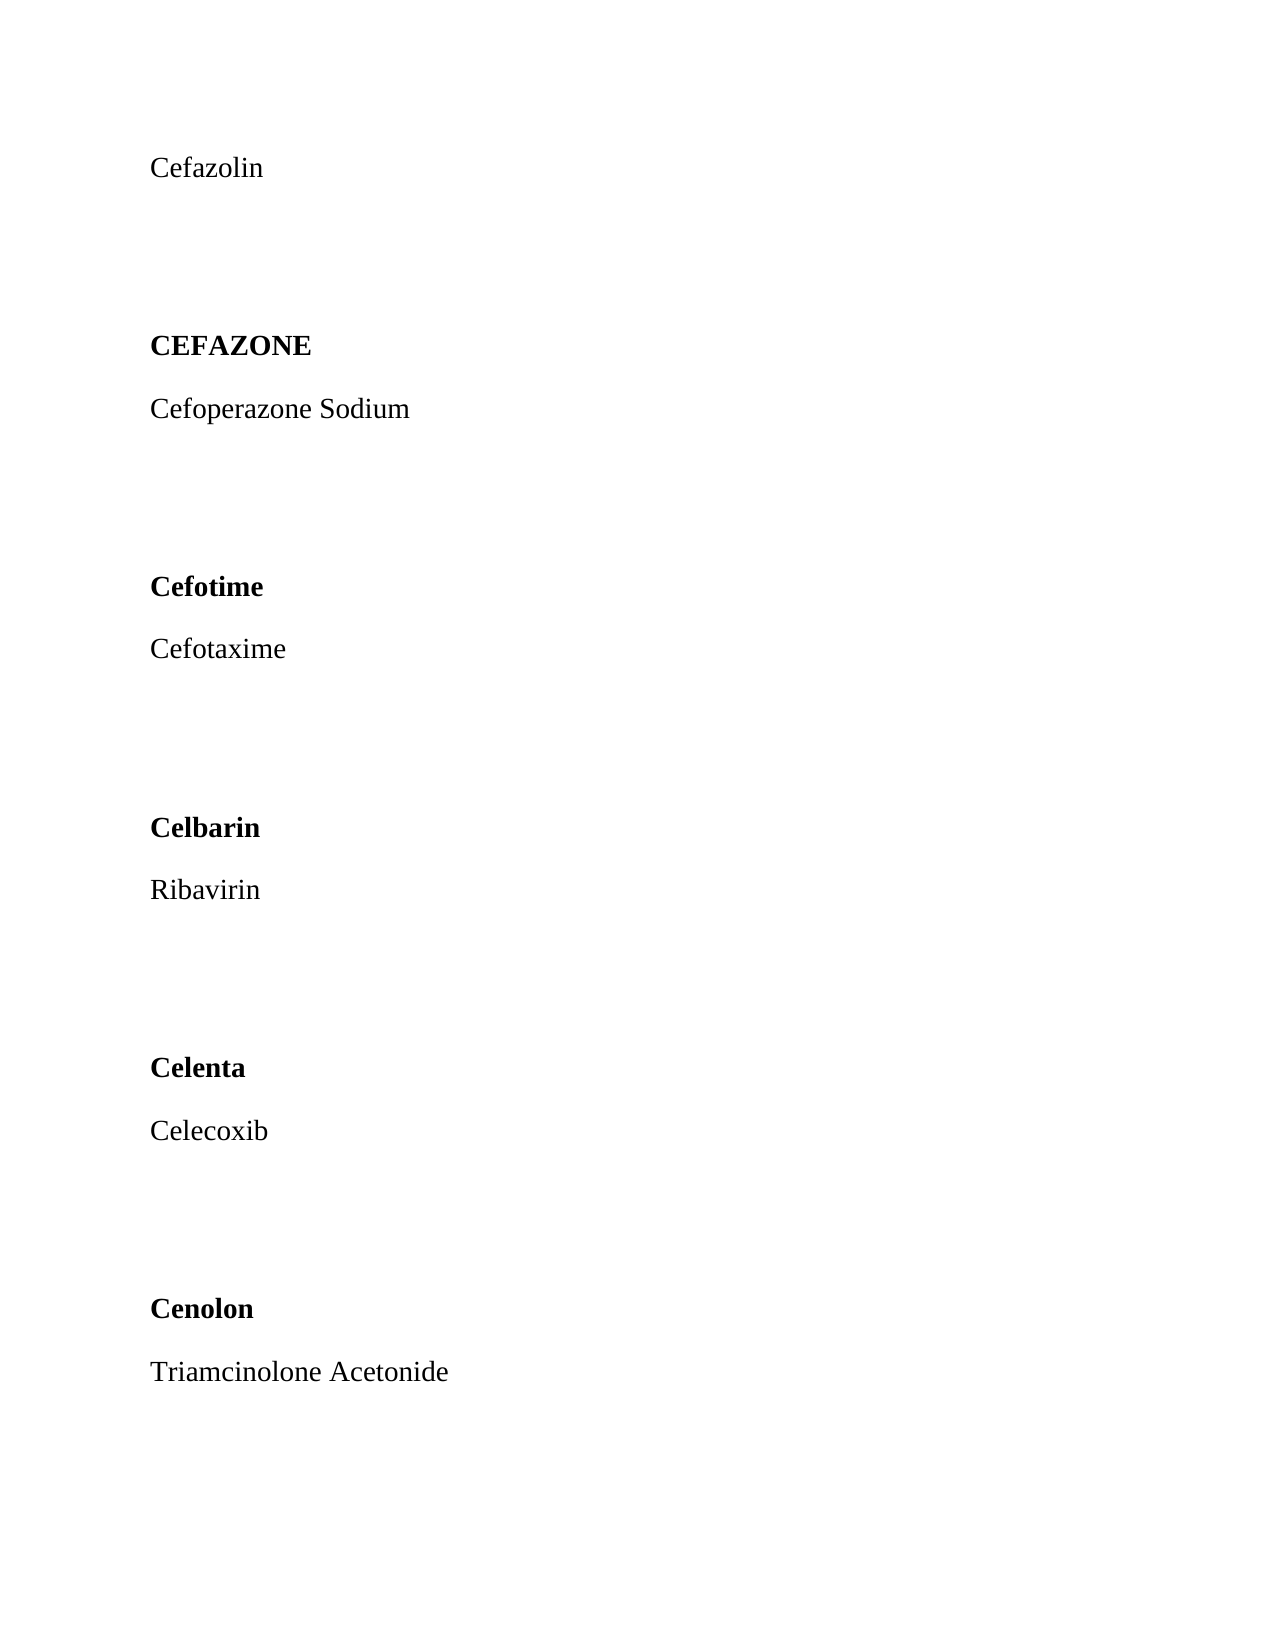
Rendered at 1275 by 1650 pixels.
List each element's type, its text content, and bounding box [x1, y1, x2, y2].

text Cefoperazone Sodium [150, 391, 1125, 424]
text Cefotaxime [150, 632, 1125, 665]
text Cenolon [150, 1291, 1125, 1325]
text Triamcinolone Acetonide [150, 1354, 1125, 1388]
text CEFAZONE [150, 328, 1125, 362]
text Celenta [150, 1051, 1125, 1084]
text Cefazolin [150, 150, 1125, 183]
text Ribavirin [150, 872, 1125, 906]
text Celecoxib [150, 1113, 1125, 1147]
text Cefotime [150, 569, 1125, 602]
text Celbarin [150, 810, 1125, 843]
